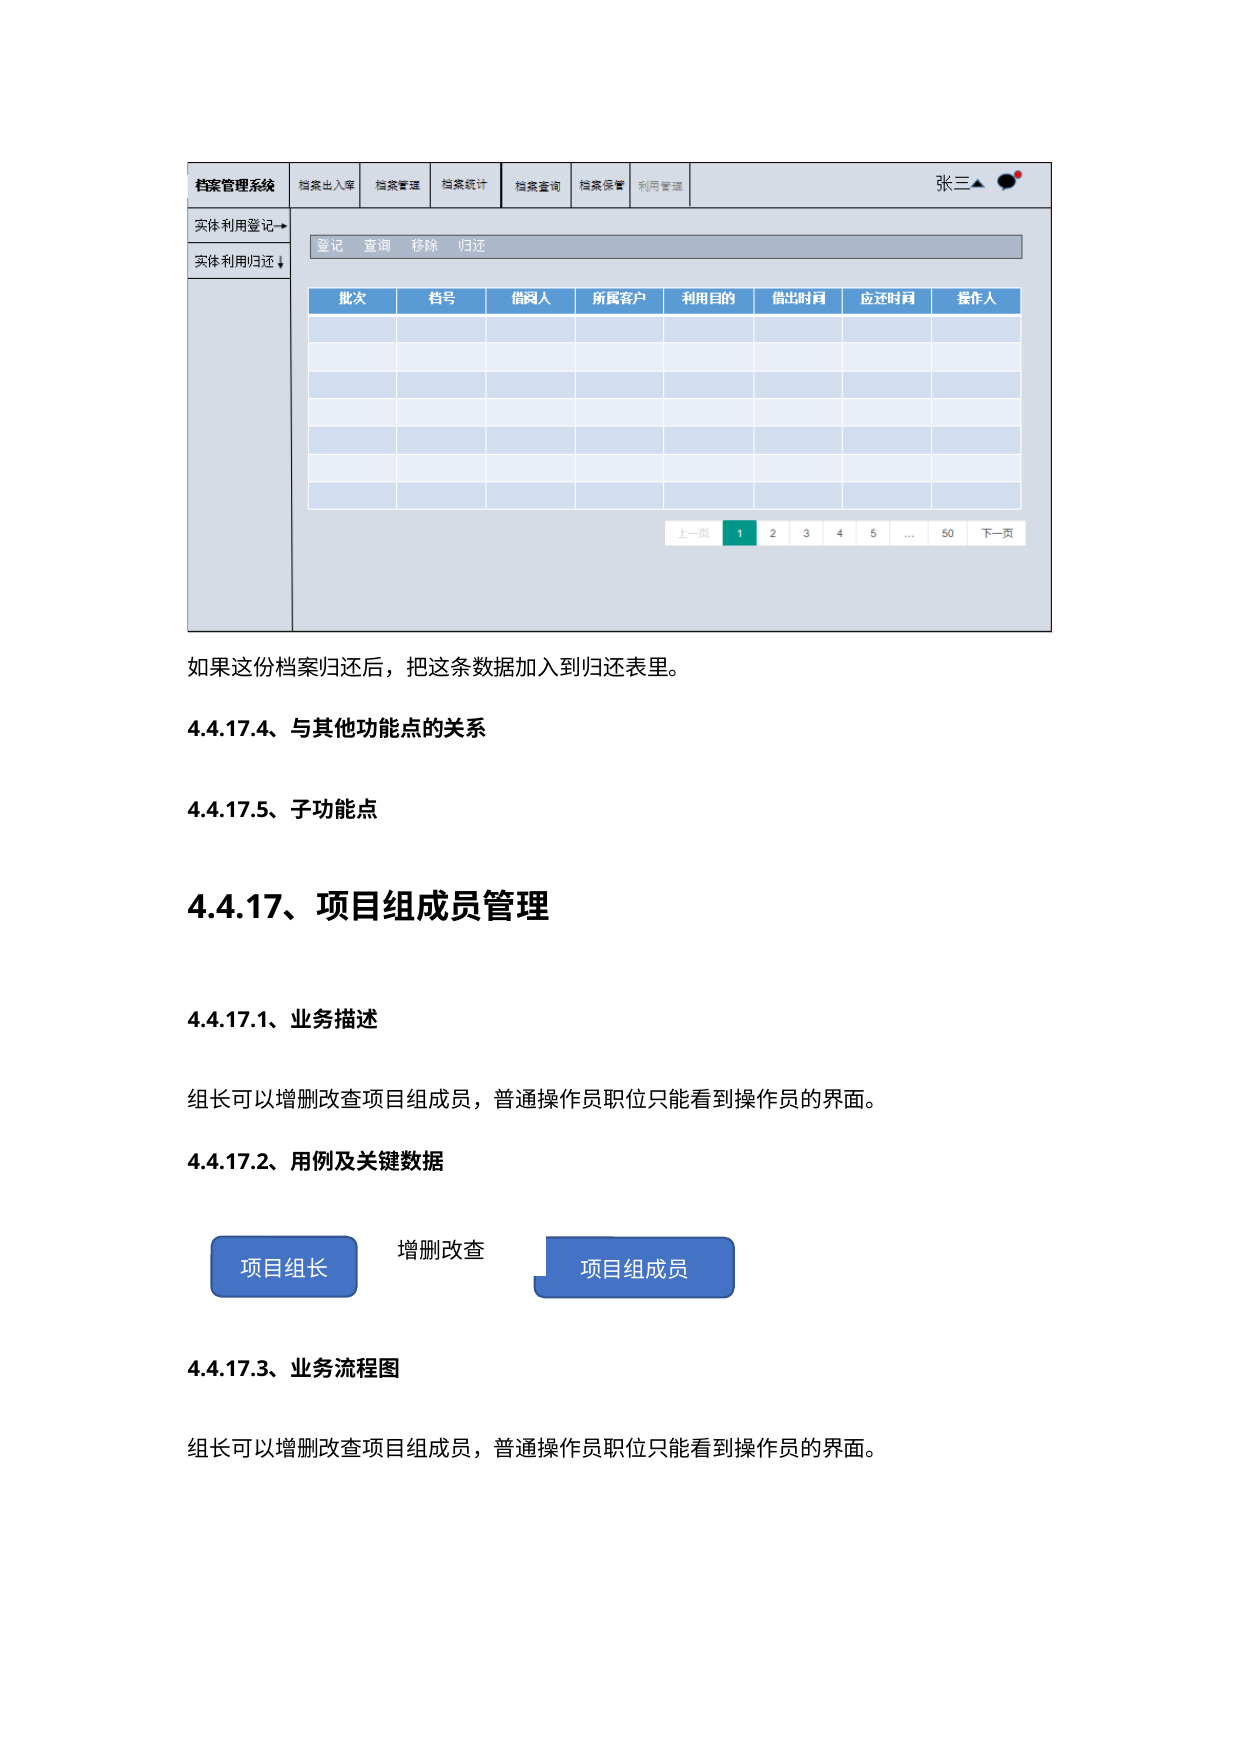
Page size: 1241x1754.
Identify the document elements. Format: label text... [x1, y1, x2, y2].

subtitle 4.4.17.4、与其他功能点的关系 [187, 711, 1053, 744]
subtitle 4.4.17.3、业务流程图 [187, 1351, 1053, 1383]
subtitle 4.4.17.1、业务描述 [187, 1001, 1053, 1034]
picture [187, 162, 1053, 633]
subtitle 4.4.17.5、子功能点 [187, 792, 1053, 824]
text 如果这份档案归还后，把这条数据加入到归还表里。 [187, 649, 1053, 682]
subtitle 4.4.17.2、用例及关键数据 [187, 1143, 1053, 1176]
subtitle 4.4.17、项目组成员管理 [187, 872, 1053, 937]
text 组长可以增删改查项目组成员，普通操作员职位只能看到操作员的界面。 [187, 1082, 1053, 1114]
text 组长可以增删改查项目组成员，普通操作员职位只能看到操作员的界面。 [187, 1431, 1053, 1463]
